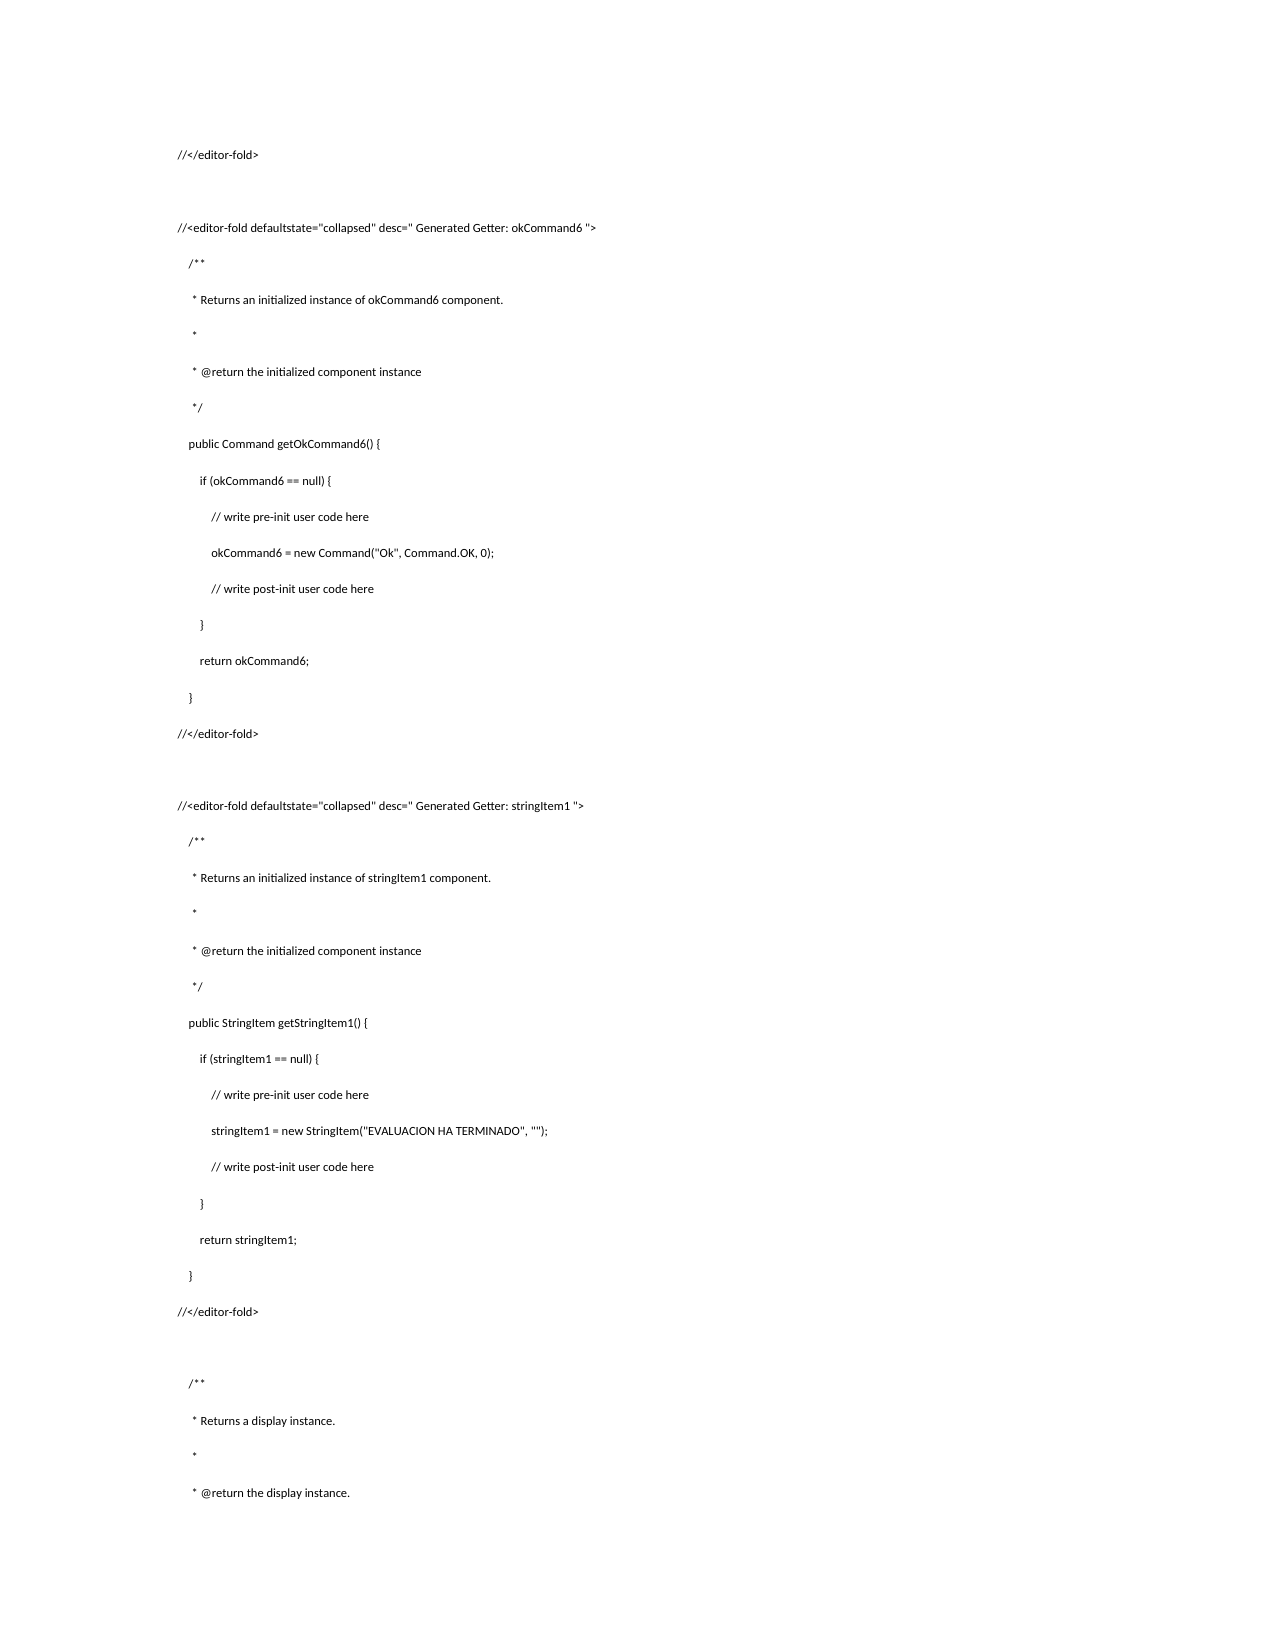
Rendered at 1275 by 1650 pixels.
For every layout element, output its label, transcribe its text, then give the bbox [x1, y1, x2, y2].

text * Returns an initialized instance of stringItem1 component. [177, 871, 1098, 886]
text /** [177, 256, 1098, 271]
text } [177, 617, 1098, 633]
text //<editor-fold defaultstate="collapsed" desc=" Generated Getter: okCommand6 "> [177, 220, 1098, 235]
text /** [177, 1377, 1098, 1392]
text /** [177, 834, 1098, 850]
text if (okCommand6 == null) { [177, 473, 1098, 488]
text * @return the initialized component instance [177, 364, 1098, 380]
text // write pre-init user code here [177, 1087, 1098, 1103]
text //</editor-fold> [177, 726, 1098, 741]
text public StringItem getStringItem1() { [177, 1015, 1098, 1030]
text return stringItem1; [177, 1232, 1098, 1247]
text * [177, 907, 1098, 922]
text public Command getOkCommand6() { [177, 437, 1098, 452]
text stringItem1 = new StringItem("EVALUACION HA TERMINADO", ""); [177, 1123, 1098, 1139]
text okCommand6 = new Command("Ok", Command.OK, 0); [177, 545, 1098, 561]
text * @return the display instance. [177, 1485, 1098, 1500]
text } [177, 690, 1098, 705]
text } [177, 1196, 1098, 1211]
text //</editor-fold> [177, 1304, 1098, 1319]
text //<editor-fold defaultstate="collapsed" desc=" Generated Getter: stringItem1 "> [177, 798, 1098, 813]
text } [177, 1268, 1098, 1283]
text // write post-init user code here [177, 1160, 1098, 1175]
text * [177, 1449, 1098, 1464]
text * [177, 328, 1098, 344]
text return okCommand6; [177, 654, 1098, 669]
text * Returns an initialized instance of okCommand6 component. [177, 292, 1098, 307]
text // write pre-init user code here [177, 509, 1098, 524]
text * @return the initialized component instance [177, 943, 1098, 958]
text if (stringItem1 == null) { [177, 1051, 1098, 1067]
text * Returns a display instance. [177, 1413, 1098, 1428]
text //</editor-fold> [177, 148, 1098, 163]
text */ [177, 401, 1098, 416]
text */ [177, 979, 1098, 994]
text // write post-init user code here [177, 581, 1098, 597]
